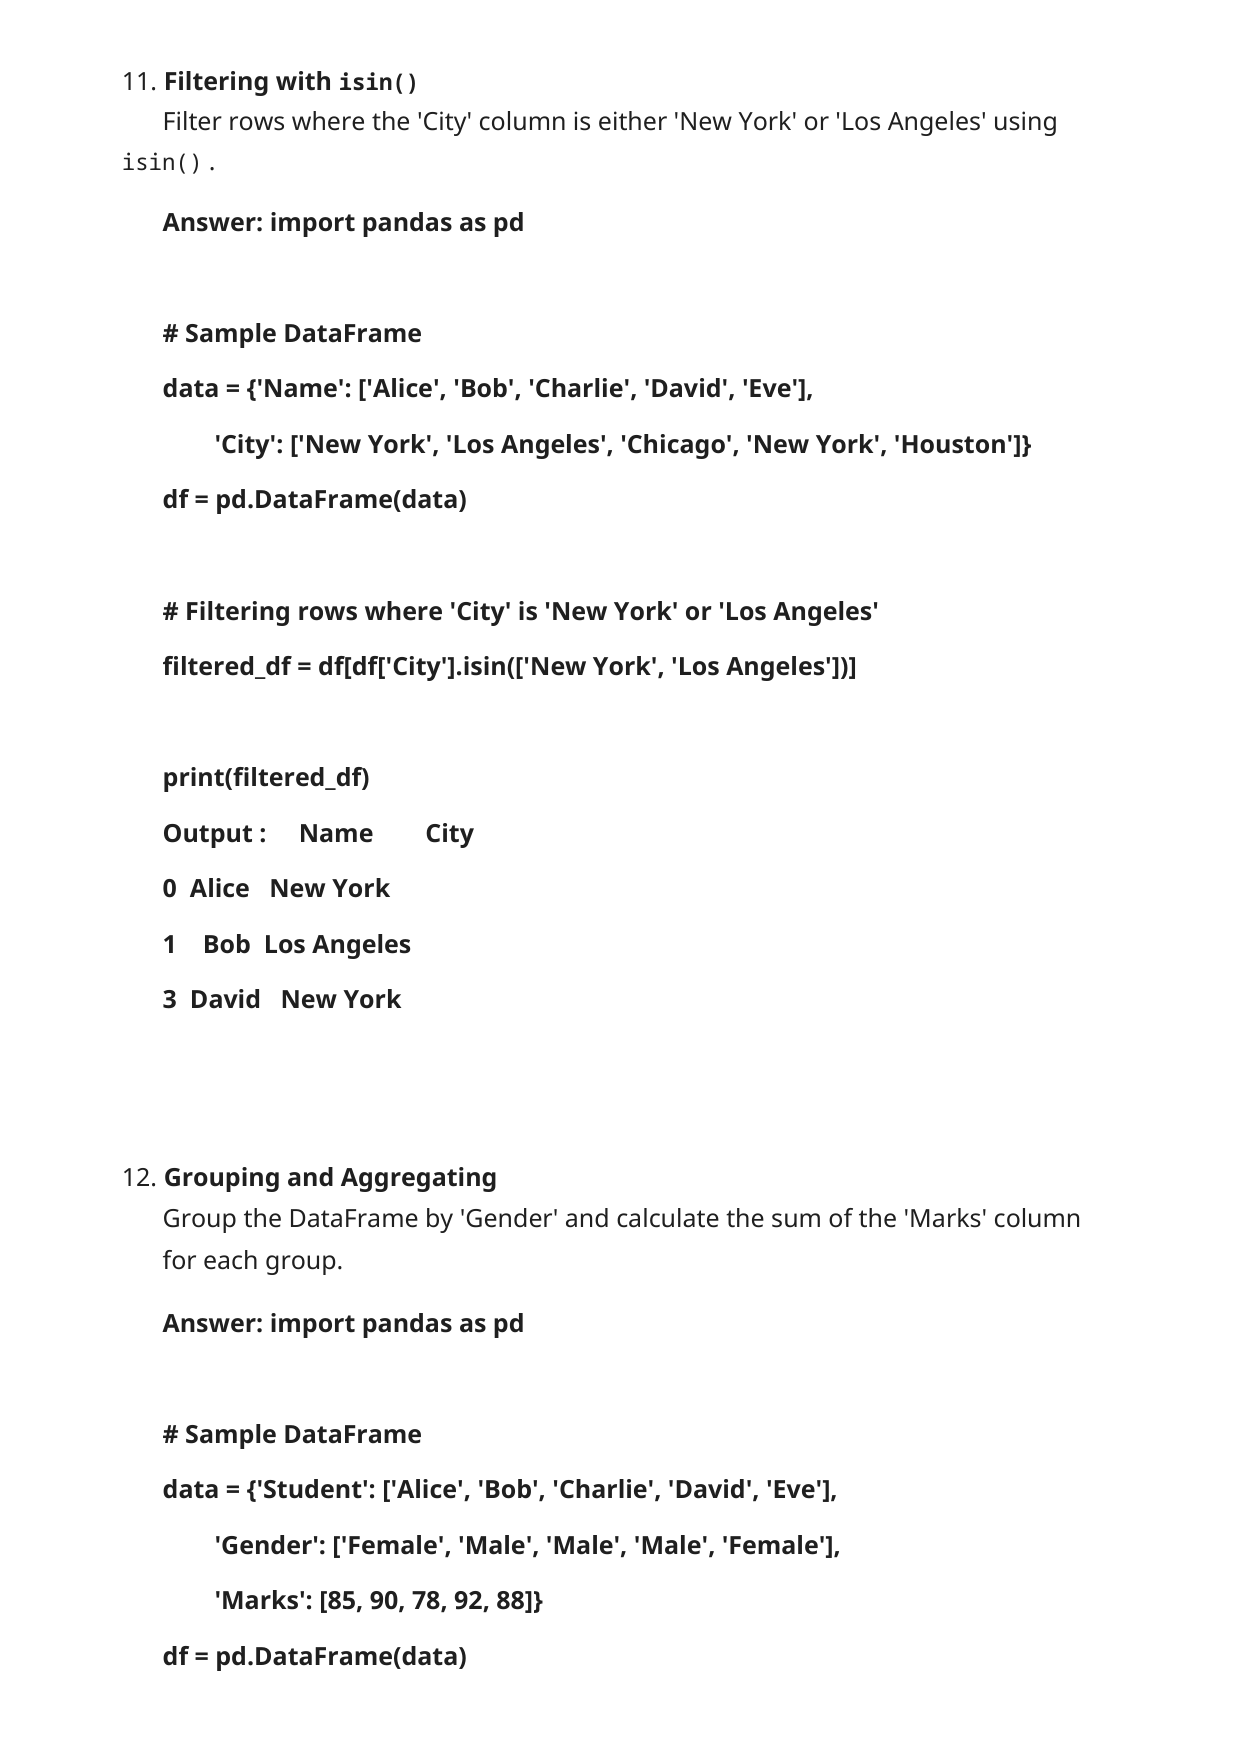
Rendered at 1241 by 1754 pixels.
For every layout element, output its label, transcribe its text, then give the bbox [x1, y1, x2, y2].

text 'Marks': [85, 90, 78, 92, 88]} [162, 1583, 1167, 1617]
text 12. Grouping and Aggregating Group the DataFrame by 'Gender' and calculate the sum of the 'Marks' column for each group. [122, 1159, 1122, 1276]
text data = {'Name': ['Alice', 'Bob', 'Charlie', 'David', 'Eve'], [162, 371, 1167, 405]
text df = pd.DataFrame(data) [162, 1638, 1167, 1672]
text # Sample DataFrame [162, 316, 1167, 350]
text 'City': ['New York', 'Los Angeles', 'Chicago', 'New York', 'Houston']} [162, 427, 1167, 461]
text 1 Bob Los Angeles [162, 926, 1167, 960]
text print(filtered_df) [162, 760, 1167, 794]
text 11. Filtering with isin() Filter rows where the 'City' column is either 'New York' or 'Los Angeles' using isin() . [122, 64, 1107, 177]
text 3 David New York [162, 982, 1167, 1016]
text 'Gender': ['Female', 'Male', 'Male', 'Male', 'Female'], [162, 1527, 1167, 1561]
text Output : Name City [162, 815, 1167, 849]
text df = pd.DataFrame(data) [162, 482, 1167, 516]
text # Sample DataFrame [162, 1416, 1167, 1450]
text filtered_df = df[df['City'].isin(['New York', 'Los Angeles'])] [162, 649, 1167, 683]
text Answer: import pandas as pd [162, 1305, 1167, 1339]
text data = {'Student': ['Alice', 'Bob', 'Charlie', 'David', 'Eve'], [162, 1472, 1167, 1506]
text 0 Alice New York [162, 871, 1167, 905]
text # Filtering rows where 'City' is 'New York' or 'Los Angeles' [162, 593, 1167, 627]
text Answer: import pandas as pd [162, 204, 1167, 239]
